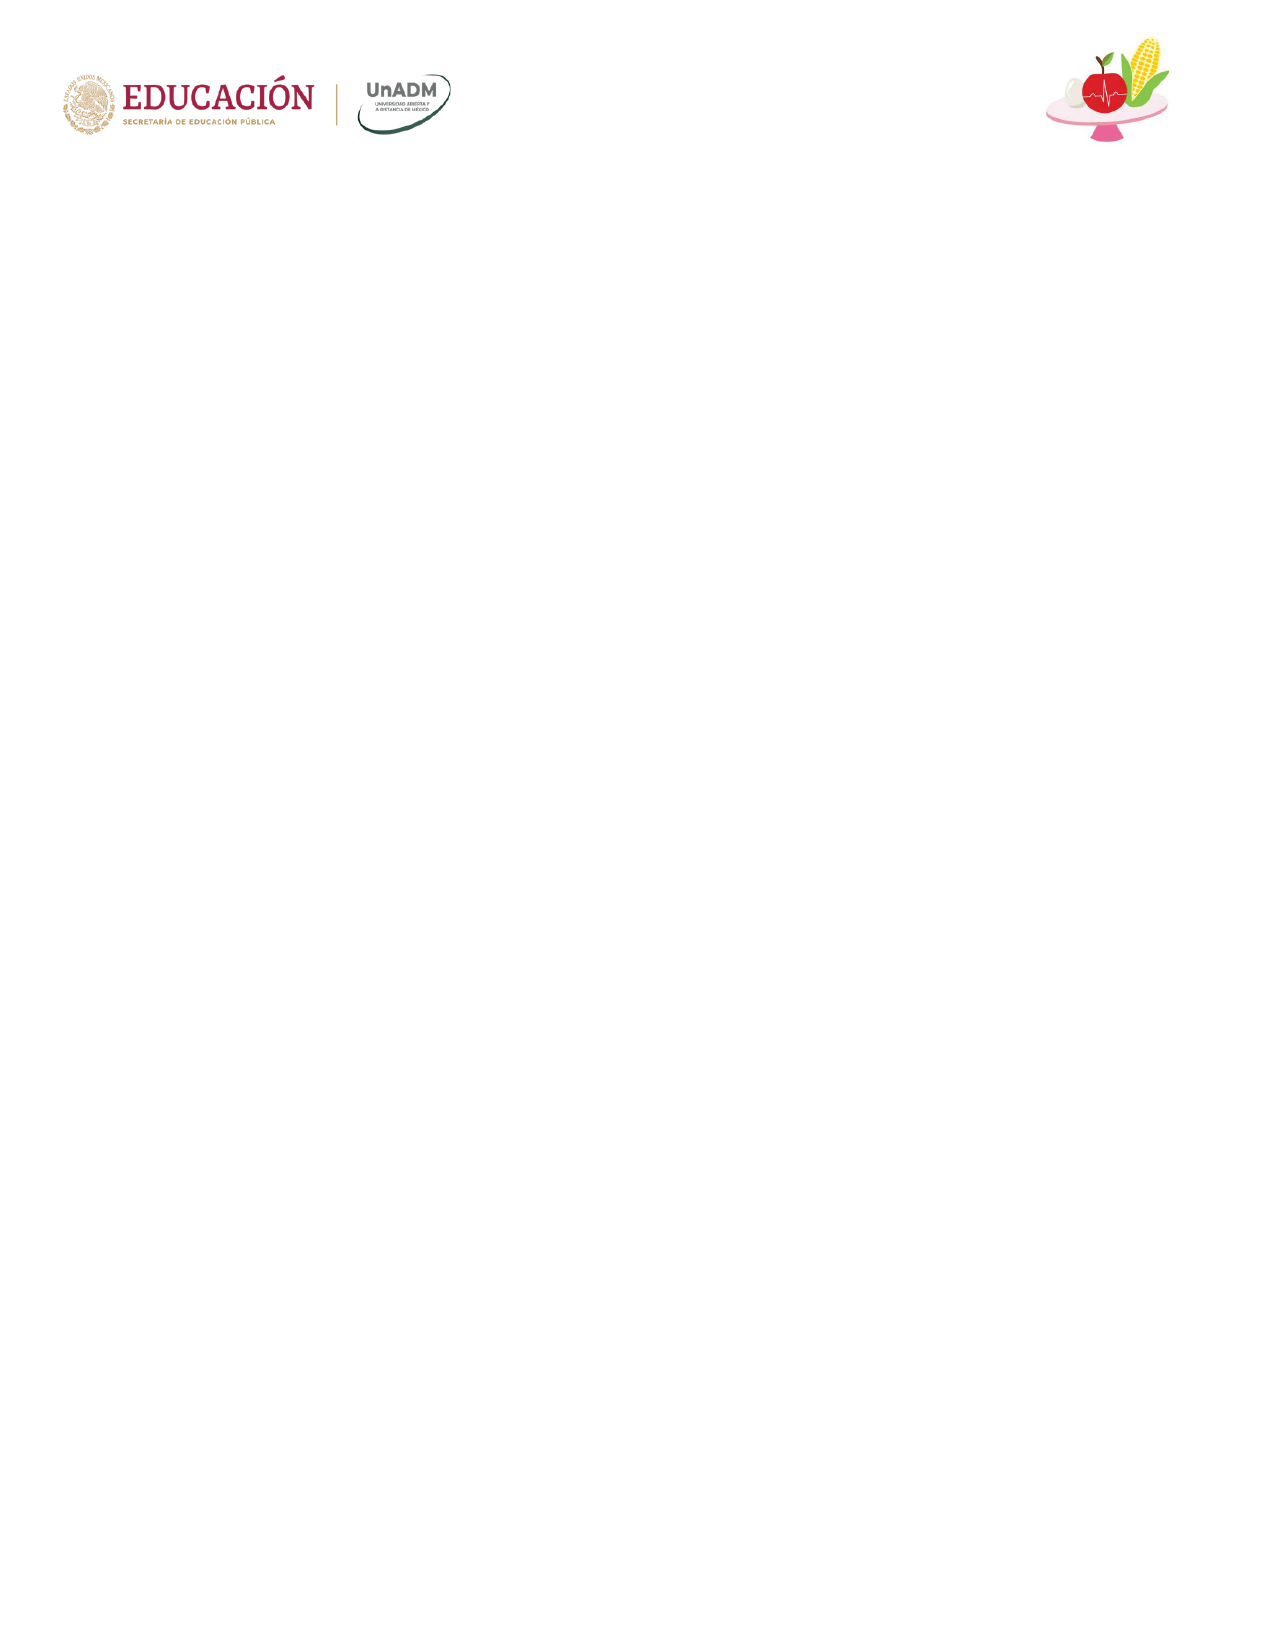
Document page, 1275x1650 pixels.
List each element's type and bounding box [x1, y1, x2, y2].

picture [63, 66, 451, 146]
picture [1042, 34, 1170, 148]
